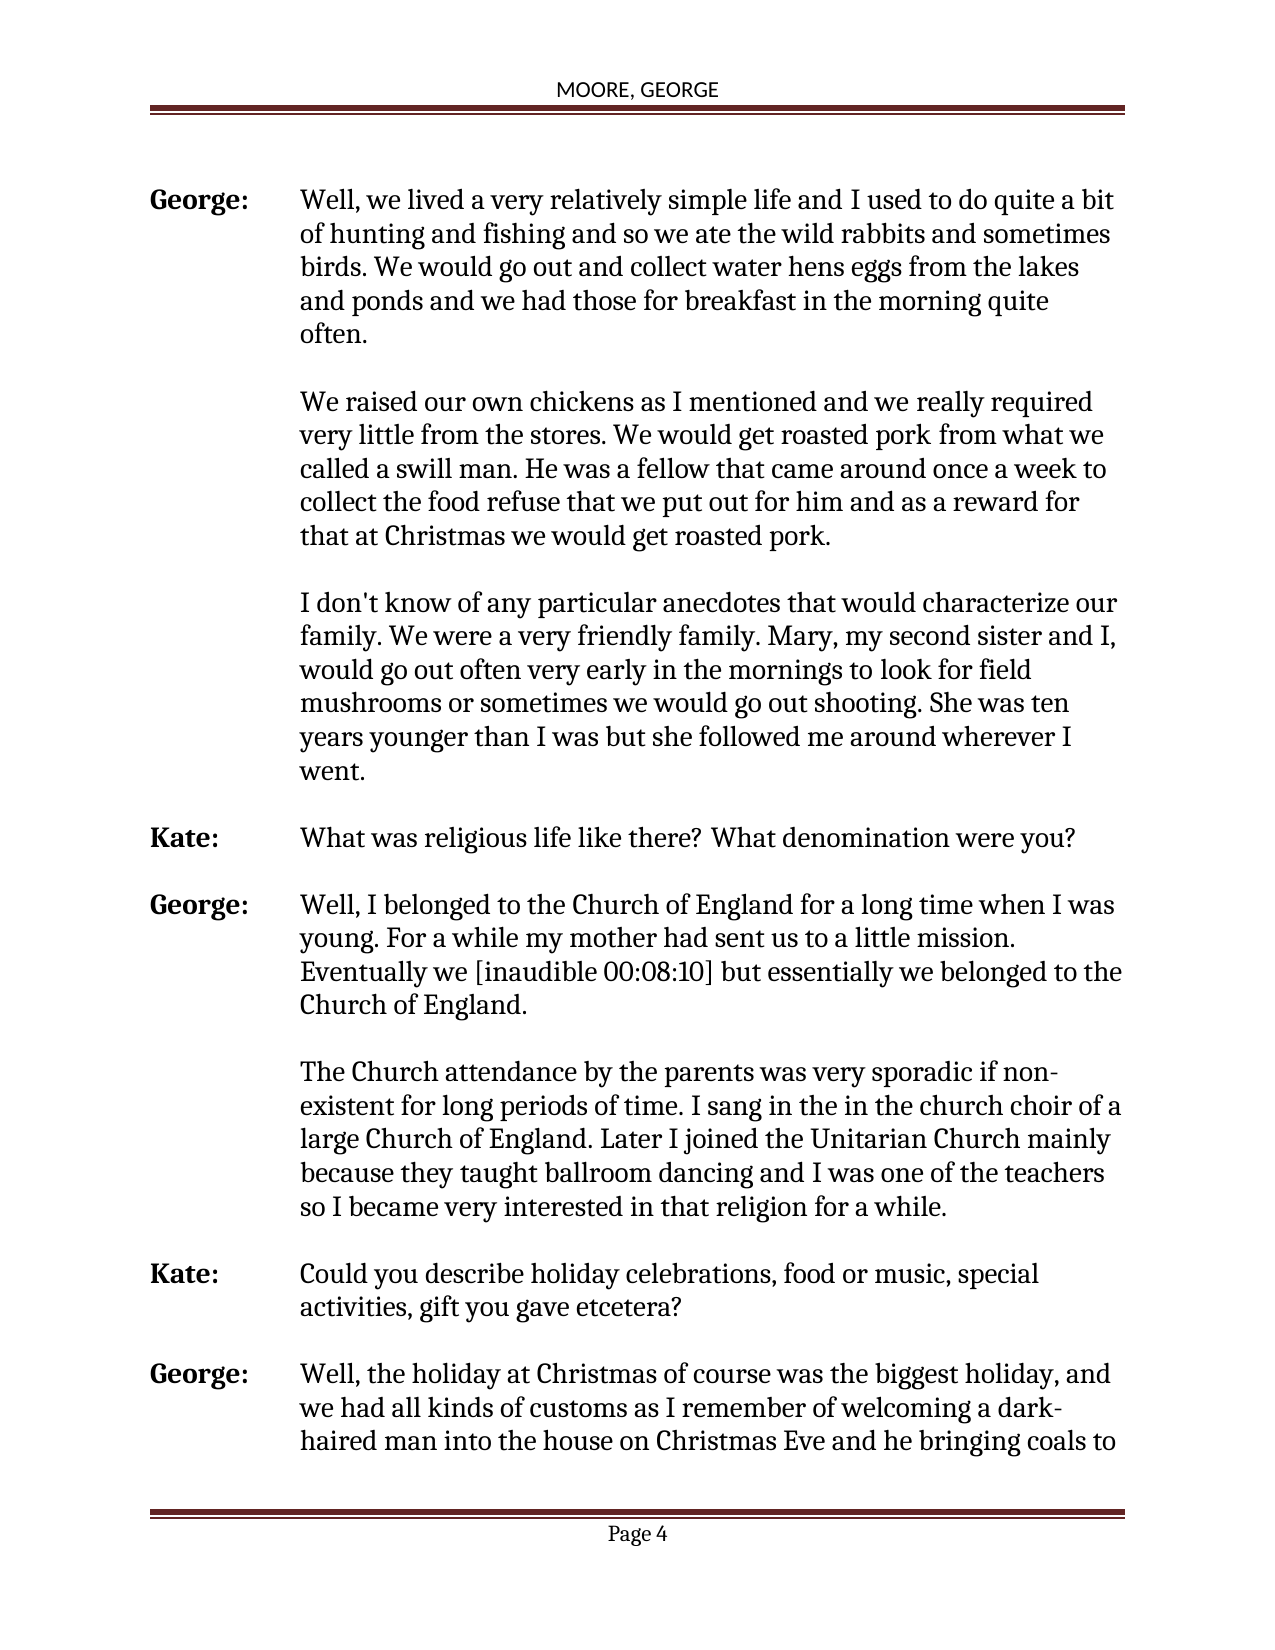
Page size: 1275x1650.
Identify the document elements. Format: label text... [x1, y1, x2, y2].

text I don't know of any particular anecdotes that would characterize our family. We were a very friendly family. Mary, my second sister and I, would go out often very early in the mornings to look for field mushrooms or sometimes we would go out shooting. She was ten years younger than I was but she followed me around wherever I went. [300, 586, 1125, 787]
text The Church attendance by the parents was very sporadic if non-existent for long periods of time. I sang in the in the church choir of a large Church of England. Later I joined the Unitarian Church mainly because they taught ballroom dancing and I was one of the teachers so I became very interested in that religion for a while. [300, 1056, 1125, 1223]
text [150, 1357, 1125, 1458]
text Kate: What was religious life like there? What denomination were you? [150, 821, 1125, 854]
text We raised our own chickens as I mentioned and we really required very little from the stores. We would get roasted pork from what we called a swill man. He was a fellow that came around once a week to collect the food refuse that we put out for him and as a reward for that at Christmas we would get roasted pork. [300, 385, 1125, 552]
text Kate: Could you describe holiday celebrations, food or music, special activities, gift you gave etcetera? [150, 1257, 1125, 1324]
text George: Well, I belonged to the Church of England for a long time when I was young. For a while my mother had sent us to a little mission. Eventually we [inaudible 00:08:10] but essentially we belonged to the Church of England. [150, 888, 1125, 1022]
text George: Well, we lived a very relatively simple life and I used to do quite a bit of hunting and fishing and so we ate the wild rabbits and sometimes birds. We would go out and collect water hens eggs from the lakes and ponds and we had those for breakfast in the morning quite often. [150, 183, 1125, 351]
